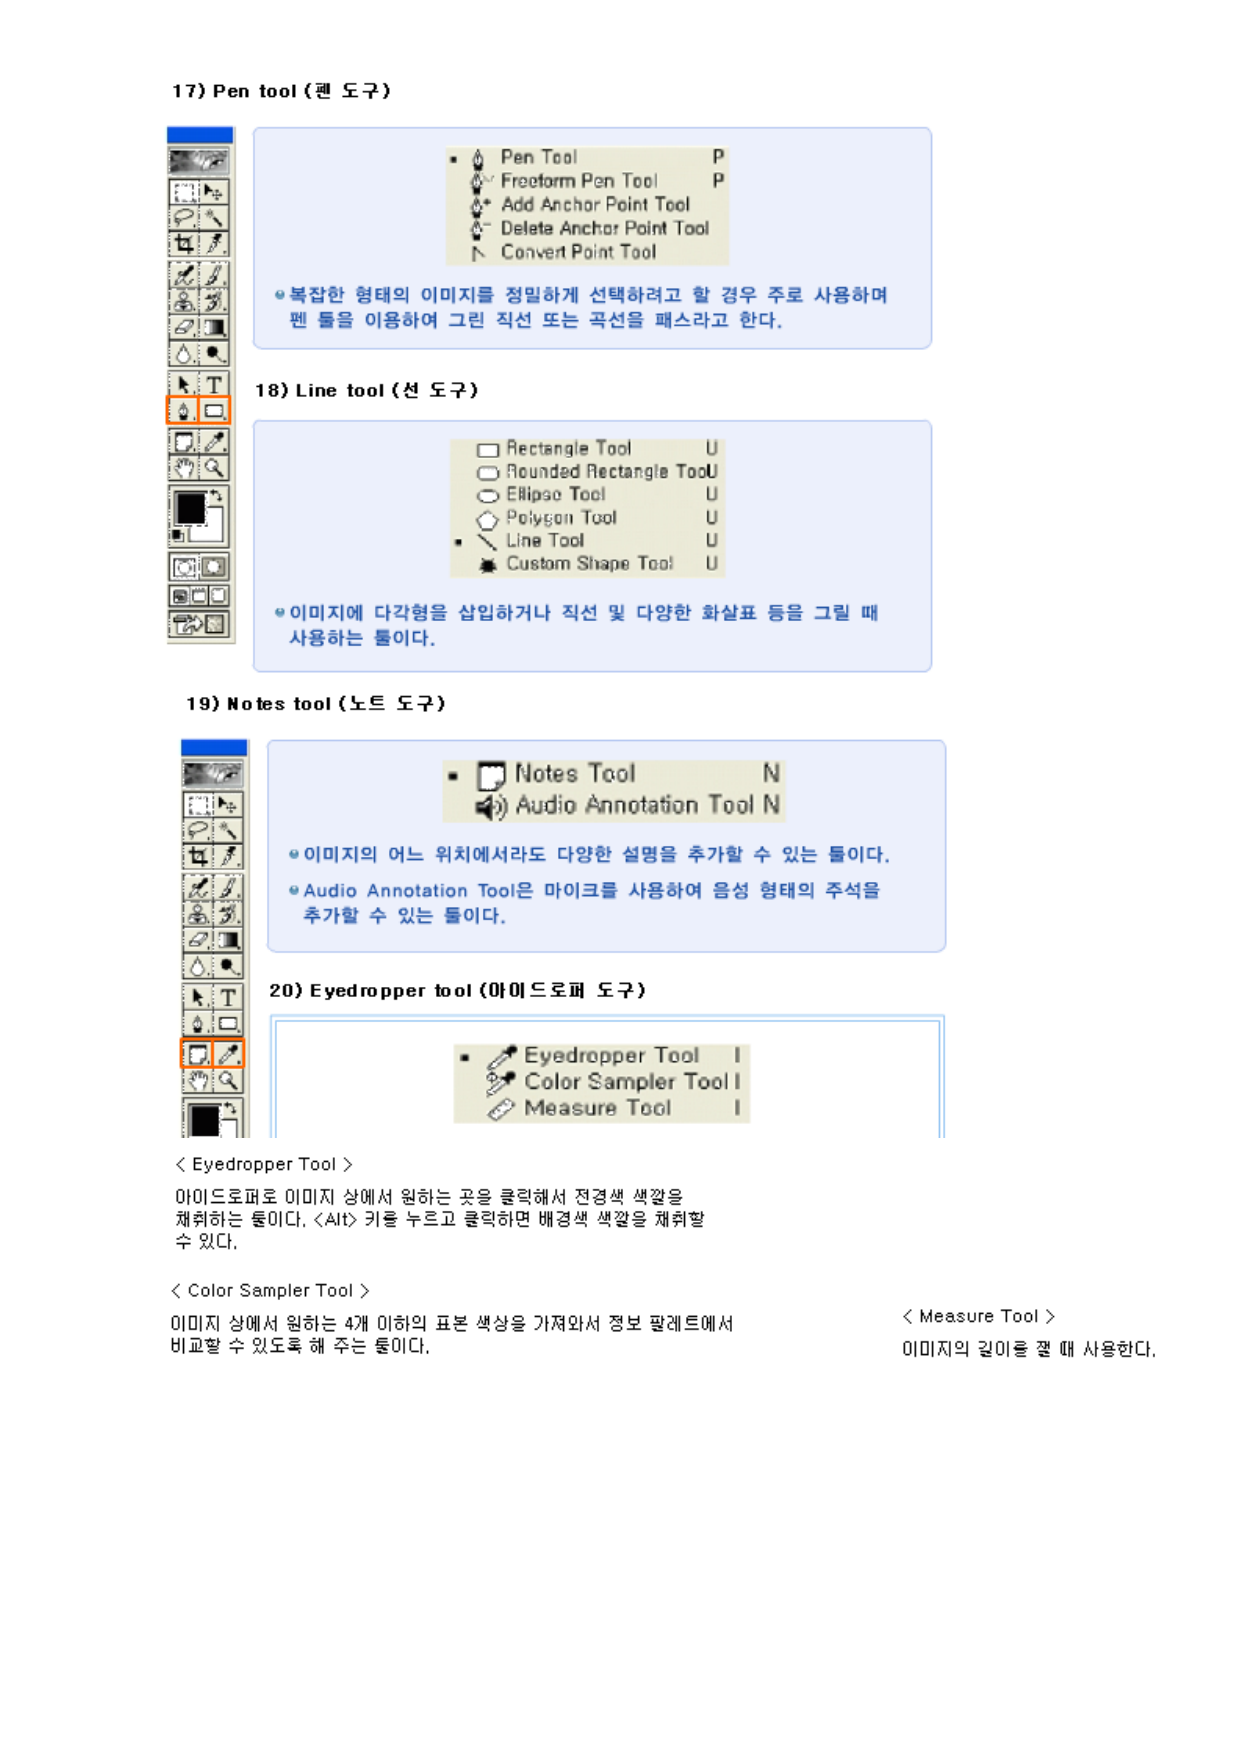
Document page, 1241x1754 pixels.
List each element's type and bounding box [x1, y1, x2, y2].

picture [158, 1274, 757, 1362]
list [117, 75, 1165, 1366]
picture [158, 1142, 731, 1270]
picture [896, 1305, 1166, 1362]
picture [158, 75, 953, 679]
picture [158, 683, 963, 1138]
